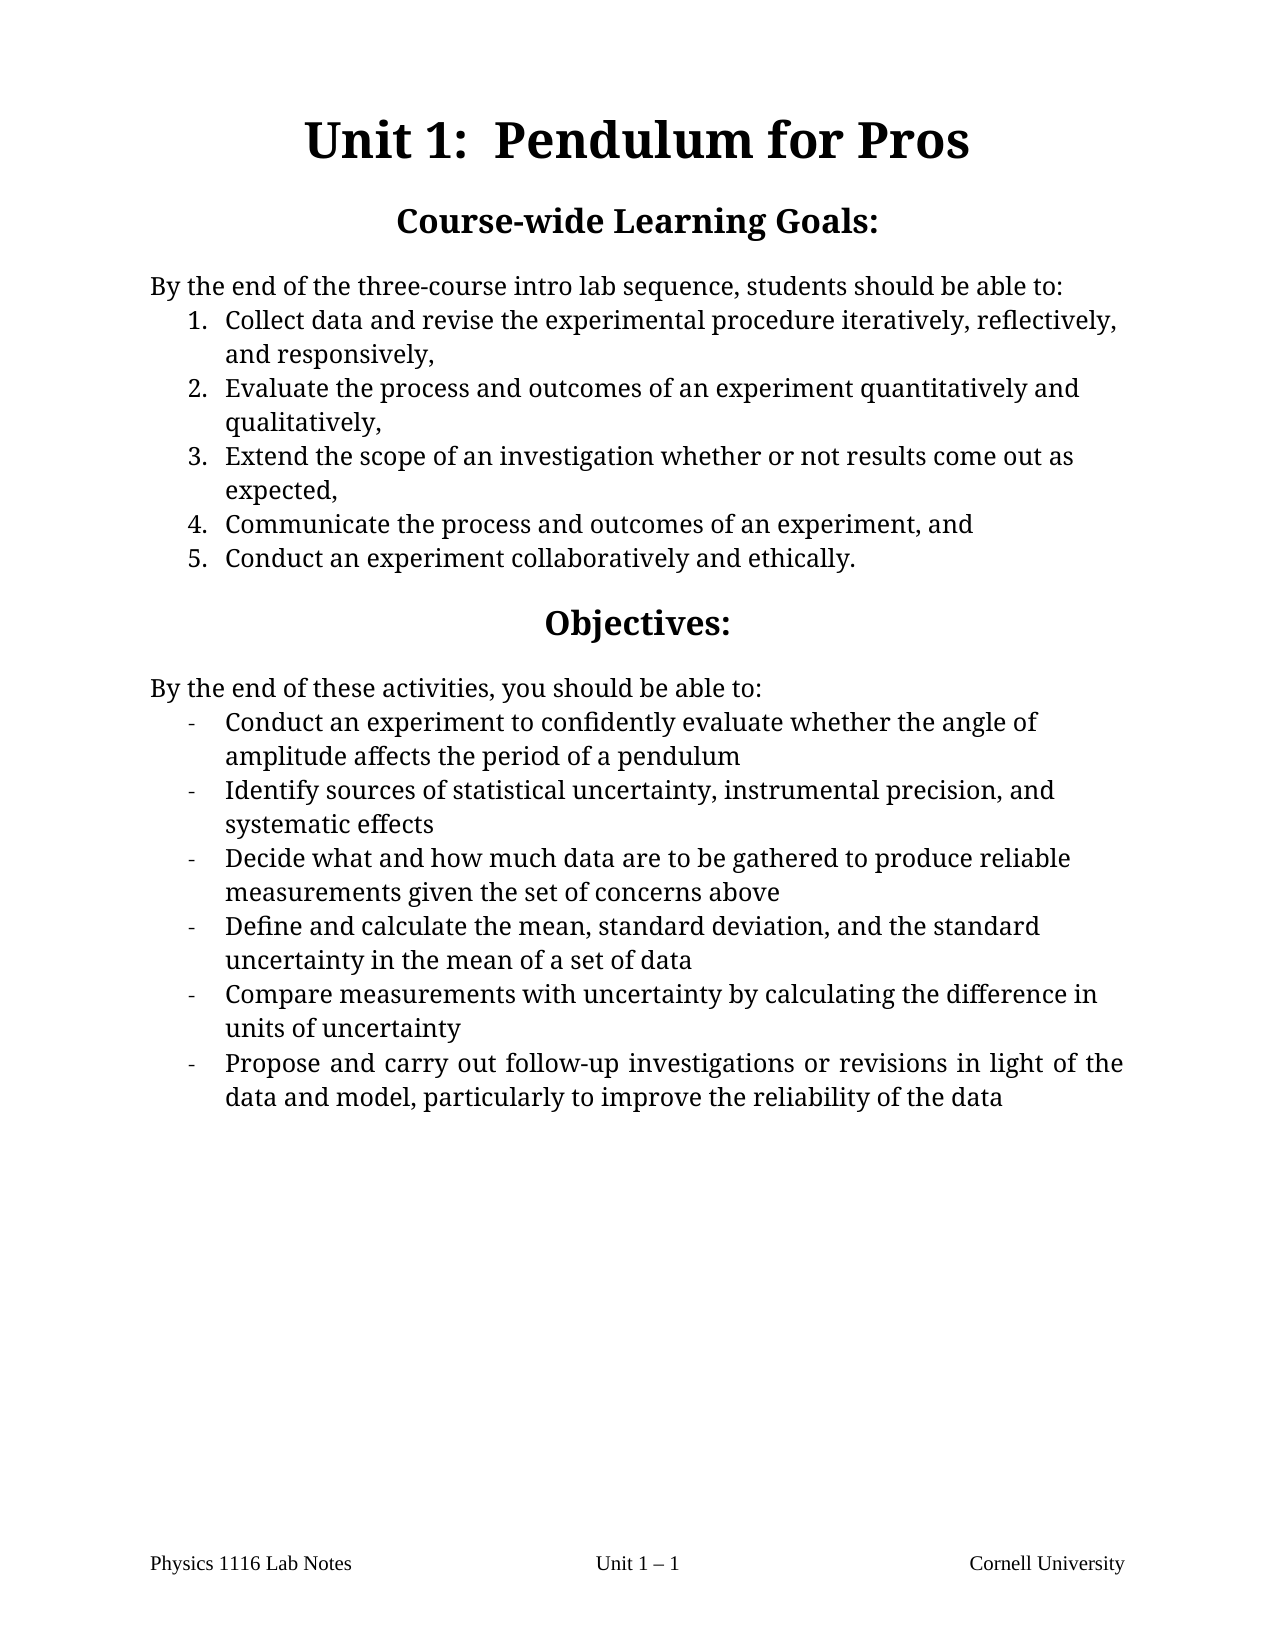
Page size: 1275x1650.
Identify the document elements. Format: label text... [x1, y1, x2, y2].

text By the end of the three-course intro lab sequence, students should be able to: [150, 268, 1125, 303]
list Collect data and revise the experimental procedure iteratively, reflectively, and responsively, [187, 303, 1125, 371]
list Conduct an experiment to confidently evaluate whether the angle of amplitude affects the period of a pendulum [187, 704, 1125, 773]
text Course-wide Learning Goals: [150, 198, 1125, 243]
title Unit 1: Pendulum for Pros [150, 105, 1125, 173]
list Communicate the process and outcomes of an experiment, and [187, 507, 1125, 541]
list Conduct an experiment collaboratively and ethically. [187, 541, 1125, 575]
list Extend the scope of an investigation whether or not results come out as expected, [187, 439, 1125, 507]
subtitle Objectives: [150, 600, 1125, 646]
list Define and calculate the mean, standard deviation, and the standard uncertainty in the mean of a set of data [187, 909, 1125, 977]
list Decide what and how much data are to be gathered to produce reliable measurements given the set of concerns above [187, 841, 1125, 909]
list Compare measurements with uncertainty by calculating the difference in units of uncertainty [187, 977, 1125, 1045]
list Evaluate the process and outcomes of an experiment quantitatively and qualitatively, [187, 371, 1125, 439]
text By the end of these activities, you should be able to: [150, 671, 1125, 704]
list Propose and carry out follow-up investigations or revisions in light of the data and model, particularly to improve the reliability of the data [187, 1045, 1125, 1113]
list Identify sources of statistical uncertainty, instrumental precision, and systematic effects [187, 773, 1125, 841]
